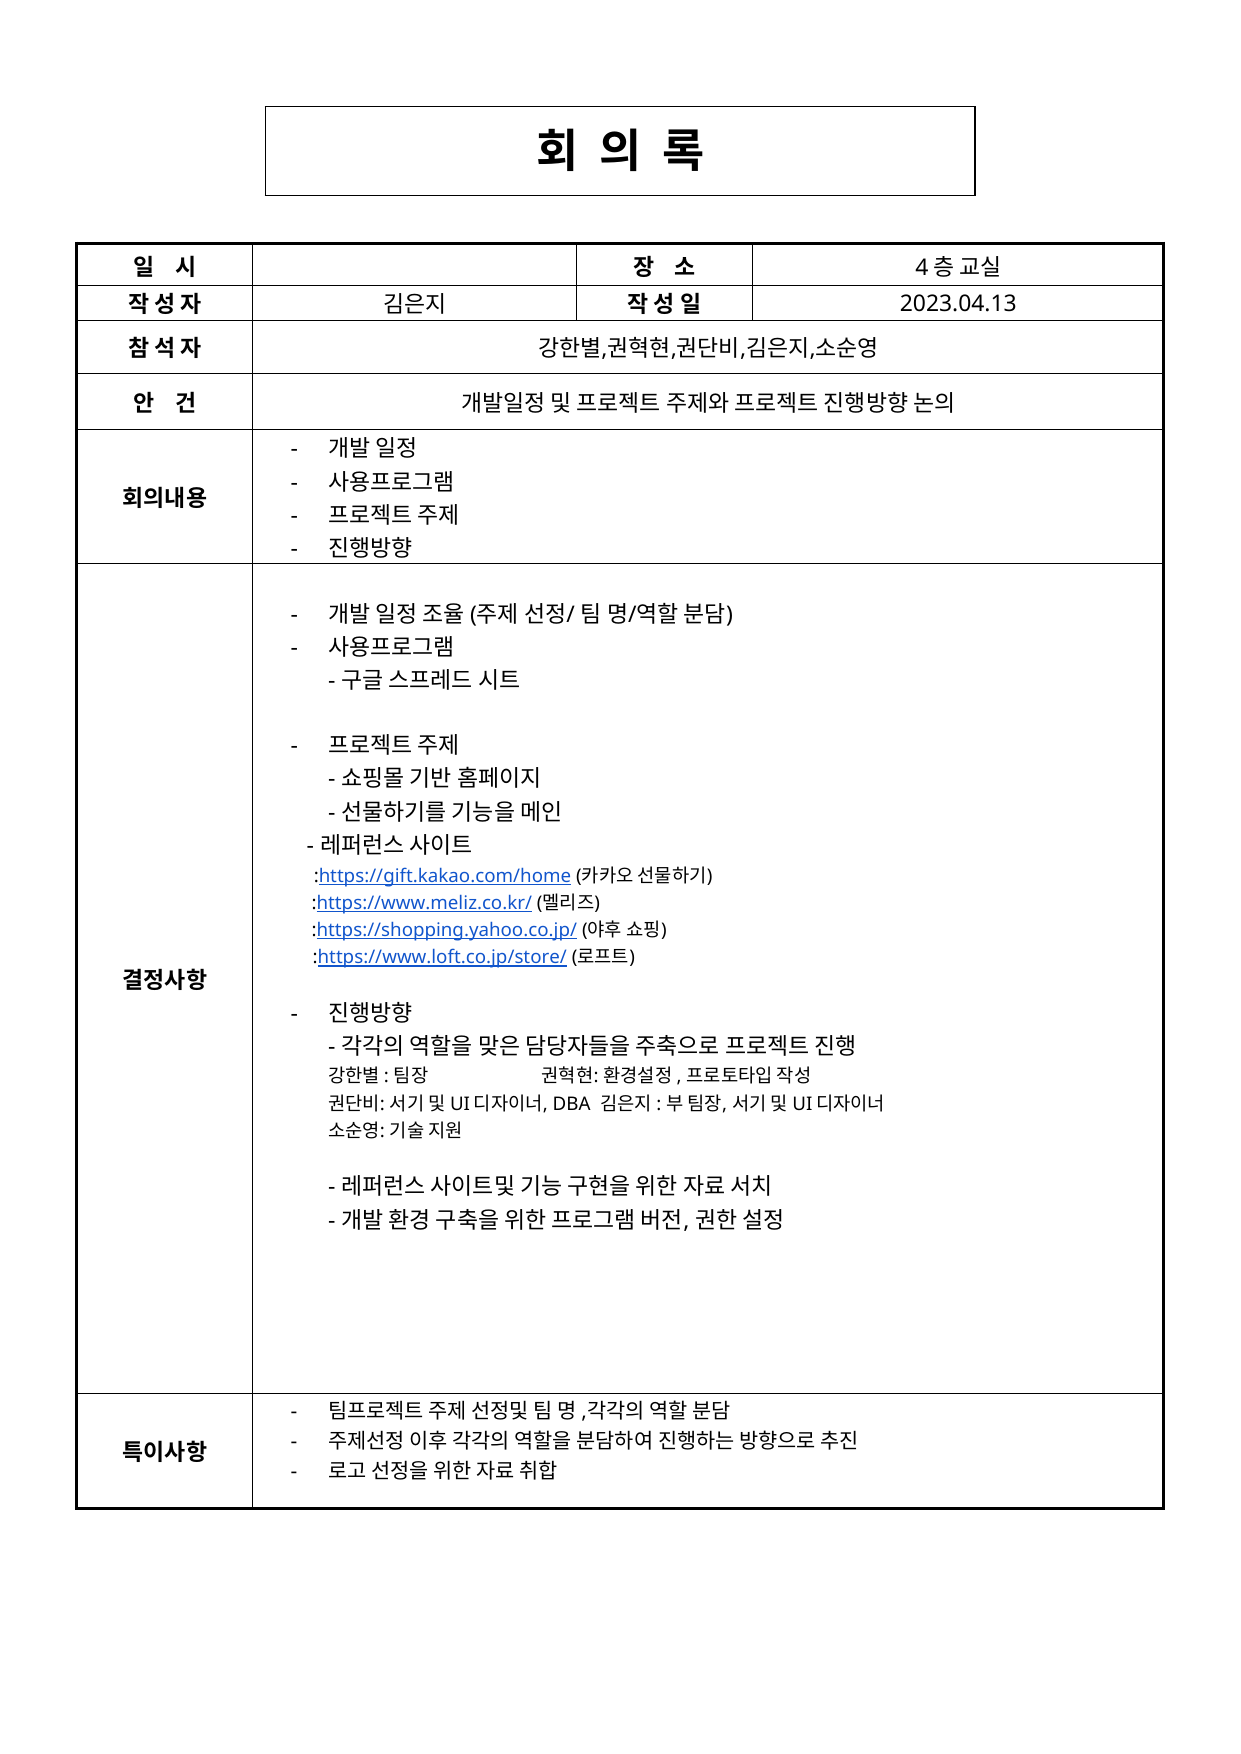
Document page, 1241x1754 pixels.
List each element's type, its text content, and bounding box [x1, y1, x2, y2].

table_cell 2023.04.13 [753, 286, 1162, 319]
table_header [253, 245, 576, 285]
table_cell 특이사항 [78, 1394, 252, 1507]
table_cell 팀프로젝트 주제 선정및 팀 명 ,각각의 역할 분담 주제선정 이후 각각의 역할을 분담하여 진행하는 방향으로 추진 로고 선정을 위한 자료 취합 [253, 1394, 1162, 1507]
table_cell 강한별,권혁현,권단비,김은지,소순영 [253, 321, 1162, 373]
table_cell 안 건 [78, 374, 252, 429]
table_header 일 시 [78, 245, 252, 285]
table_cell 회의내용 [78, 430, 252, 563]
table_header 장 소 [577, 245, 752, 285]
table_header 4층 교실 [753, 245, 1162, 285]
table_cell 작 성 일 [577, 286, 752, 319]
table_cell 참 석 자 [78, 321, 252, 373]
table_header 회 의 록 [266, 107, 974, 194]
table_cell 결정사항 [78, 564, 252, 1393]
table_cell 작 성 자 [78, 286, 252, 319]
table_cell 김은지 [253, 286, 576, 319]
table_cell 개발 일정 조율 (주제 선정/ 팀 명/역할 분담) 사용프로그램 - 구글 스프레드 시트 프로젝트 주제 - 쇼핑몰 기반 홈페이지 - 선물하기를 기능을 메인 - 레퍼런스 사이트 :https://gift.kakao.com/home (카카오 선물하기) :https://www.meliz.co.kr/ (멜리즈) :https://shopping.yahoo.co.jp/ (야후 쇼핑) :https://www.loft.co.jp/store/ (로프트) 진행방향 - 각각의 역할을 맞은 담당자들을 주축으로 프로젝트 진행 강한별 : 팀장 권혁현: 환경설정 , 프로토타입 작성 권단비: 서기 및 UI디자이너, DBA 김은지 : 부 팀장, 서기 및 UI디자이너 소순영: 기술 지원 - 레퍼런스 사이트및 기능 구현을 위한 자료 서치 - 개발 환경 구축을 위한 프로그램 버전, 권한 설정 [253, 564, 1162, 1393]
table_cell 개발 일정 사용프로그램 프로젝트 주제 진행방향 [253, 430, 1162, 563]
table_cell 개발일정 및 프로젝트 주제와 프로젝트 진행방향 논의 [253, 374, 1162, 429]
